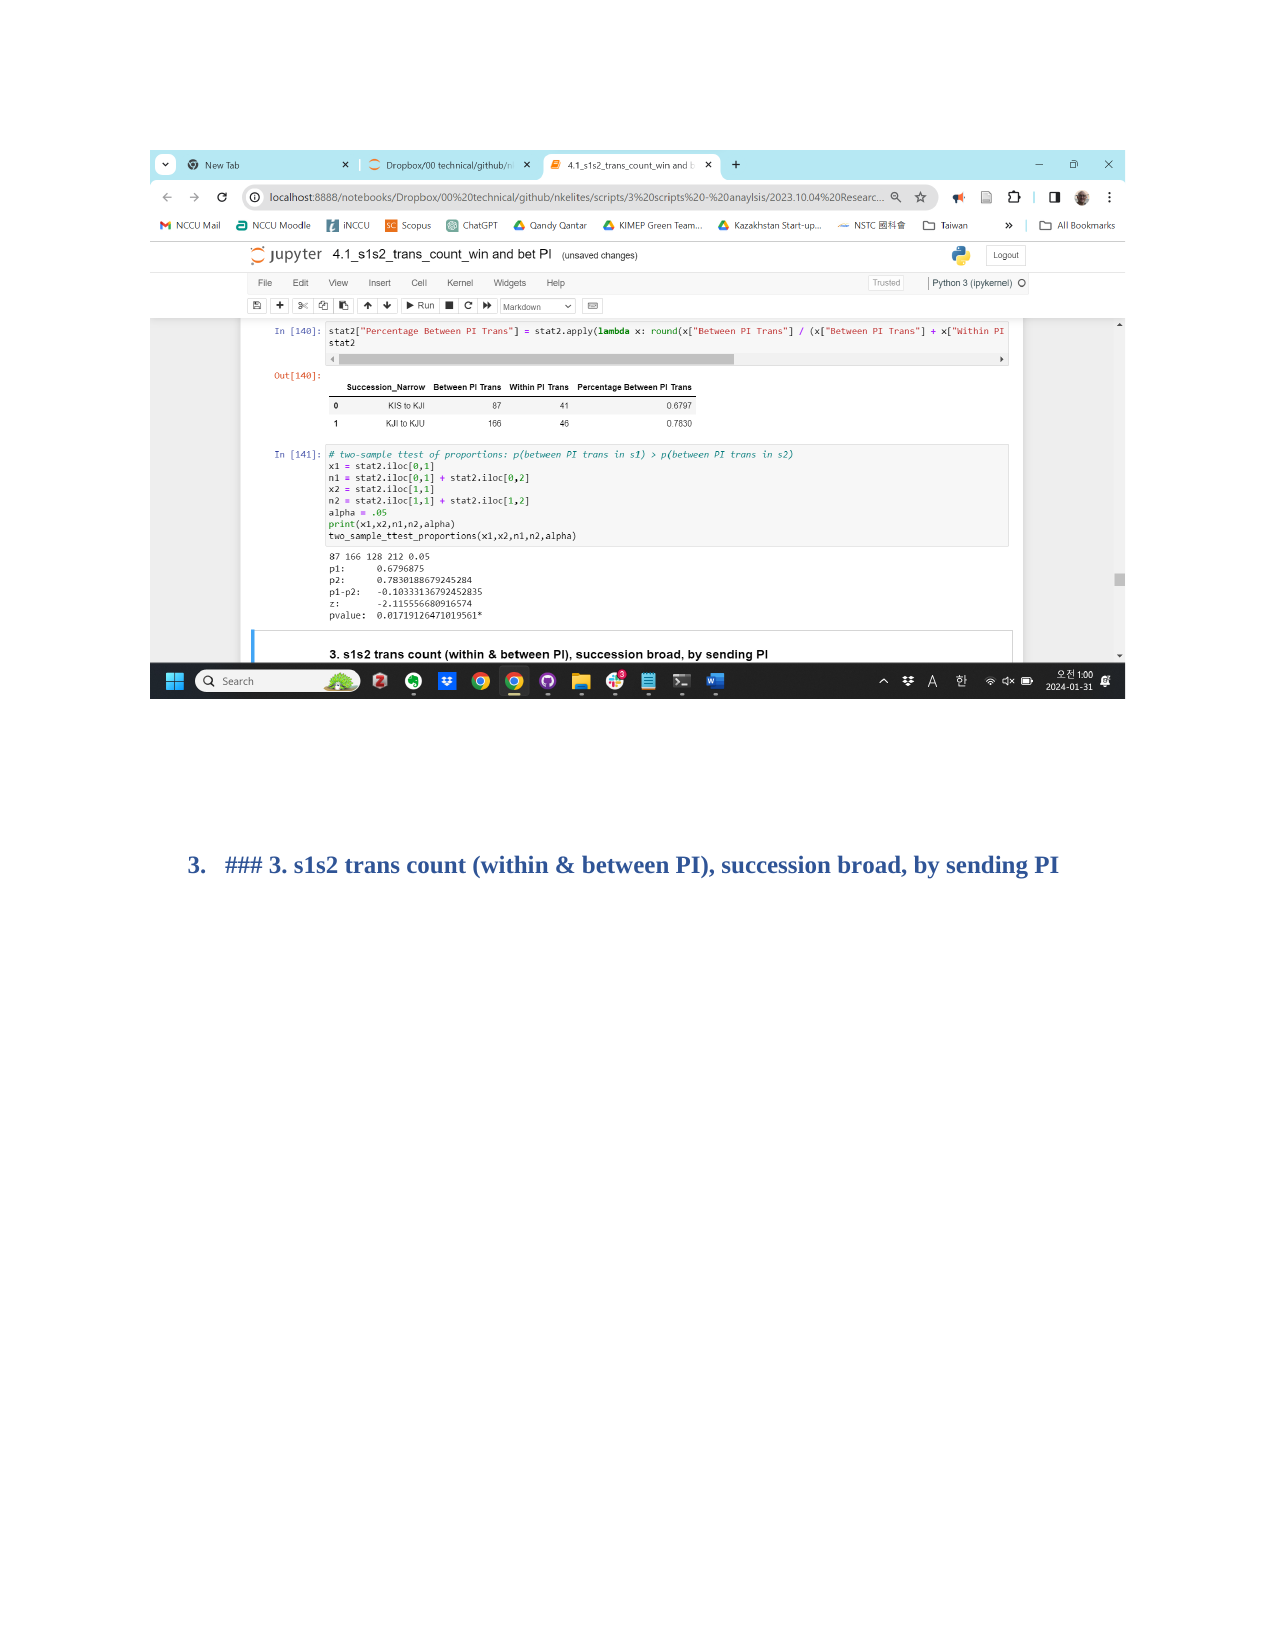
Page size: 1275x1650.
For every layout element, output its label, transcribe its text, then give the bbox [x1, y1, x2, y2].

subtitle ### 3. s1s2 trans count (within & between PI), succession broad, by sending PI [187, 850, 1125, 879]
picture [150, 150, 1125, 699]
